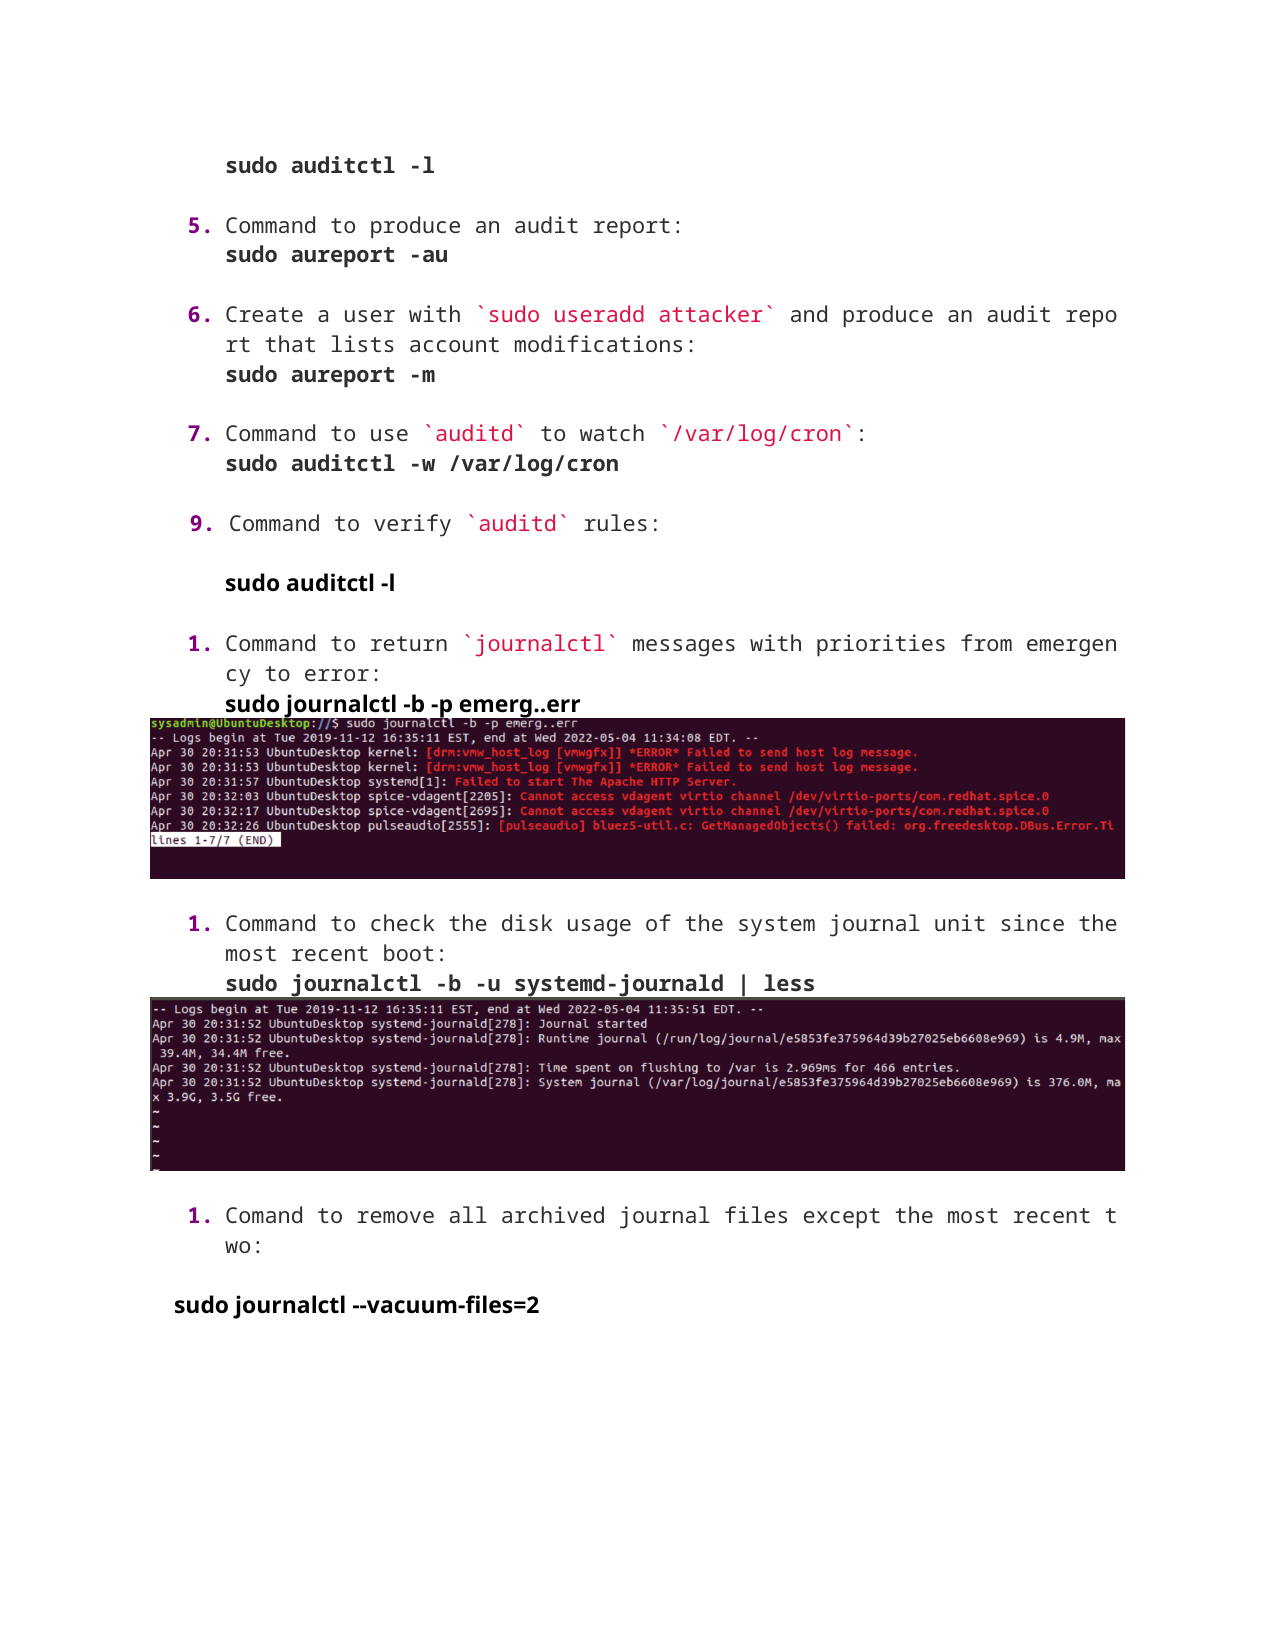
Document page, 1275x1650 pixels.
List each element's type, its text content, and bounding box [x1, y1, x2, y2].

list Command to check the disk usage of the system journal unit since the most recent boot: [187, 908, 1125, 967]
list Command to use `auditd` to watch `/var/log/cron`: [187, 418, 1125, 448]
list sudo journalctl -b -p emerg..err [225, 688, 1125, 718]
list Command to produce an audit report: [187, 209, 1125, 239]
list Command to return `journalctl` messages with priorities from emergency to error: [187, 628, 1125, 688]
list sudo aureport -au [225, 239, 1125, 269]
picture [150, 718, 1125, 879]
text sudo auditctl -l [150, 567, 1125, 598]
text sudo auditctl -l [150, 150, 1125, 180]
list Create a user with `sudo useradd attacker` and produce an audit report that lists account modifications: [187, 299, 1125, 358]
list sudo auditctl -w /var/log/cron [225, 448, 1125, 478]
text sudo journalctl --vacuum-files=2 [150, 1289, 1125, 1321]
list Comand to remove all archived journal files except the most recent two: [187, 1200, 1125, 1260]
text 9. Command to verify `auditd` rules: [150, 507, 1125, 537]
text sudo journalctl -b -u systemd-journald | less [150, 967, 1125, 997]
text sudo aureport -m [150, 358, 1125, 388]
picture [150, 997, 1125, 1171]
